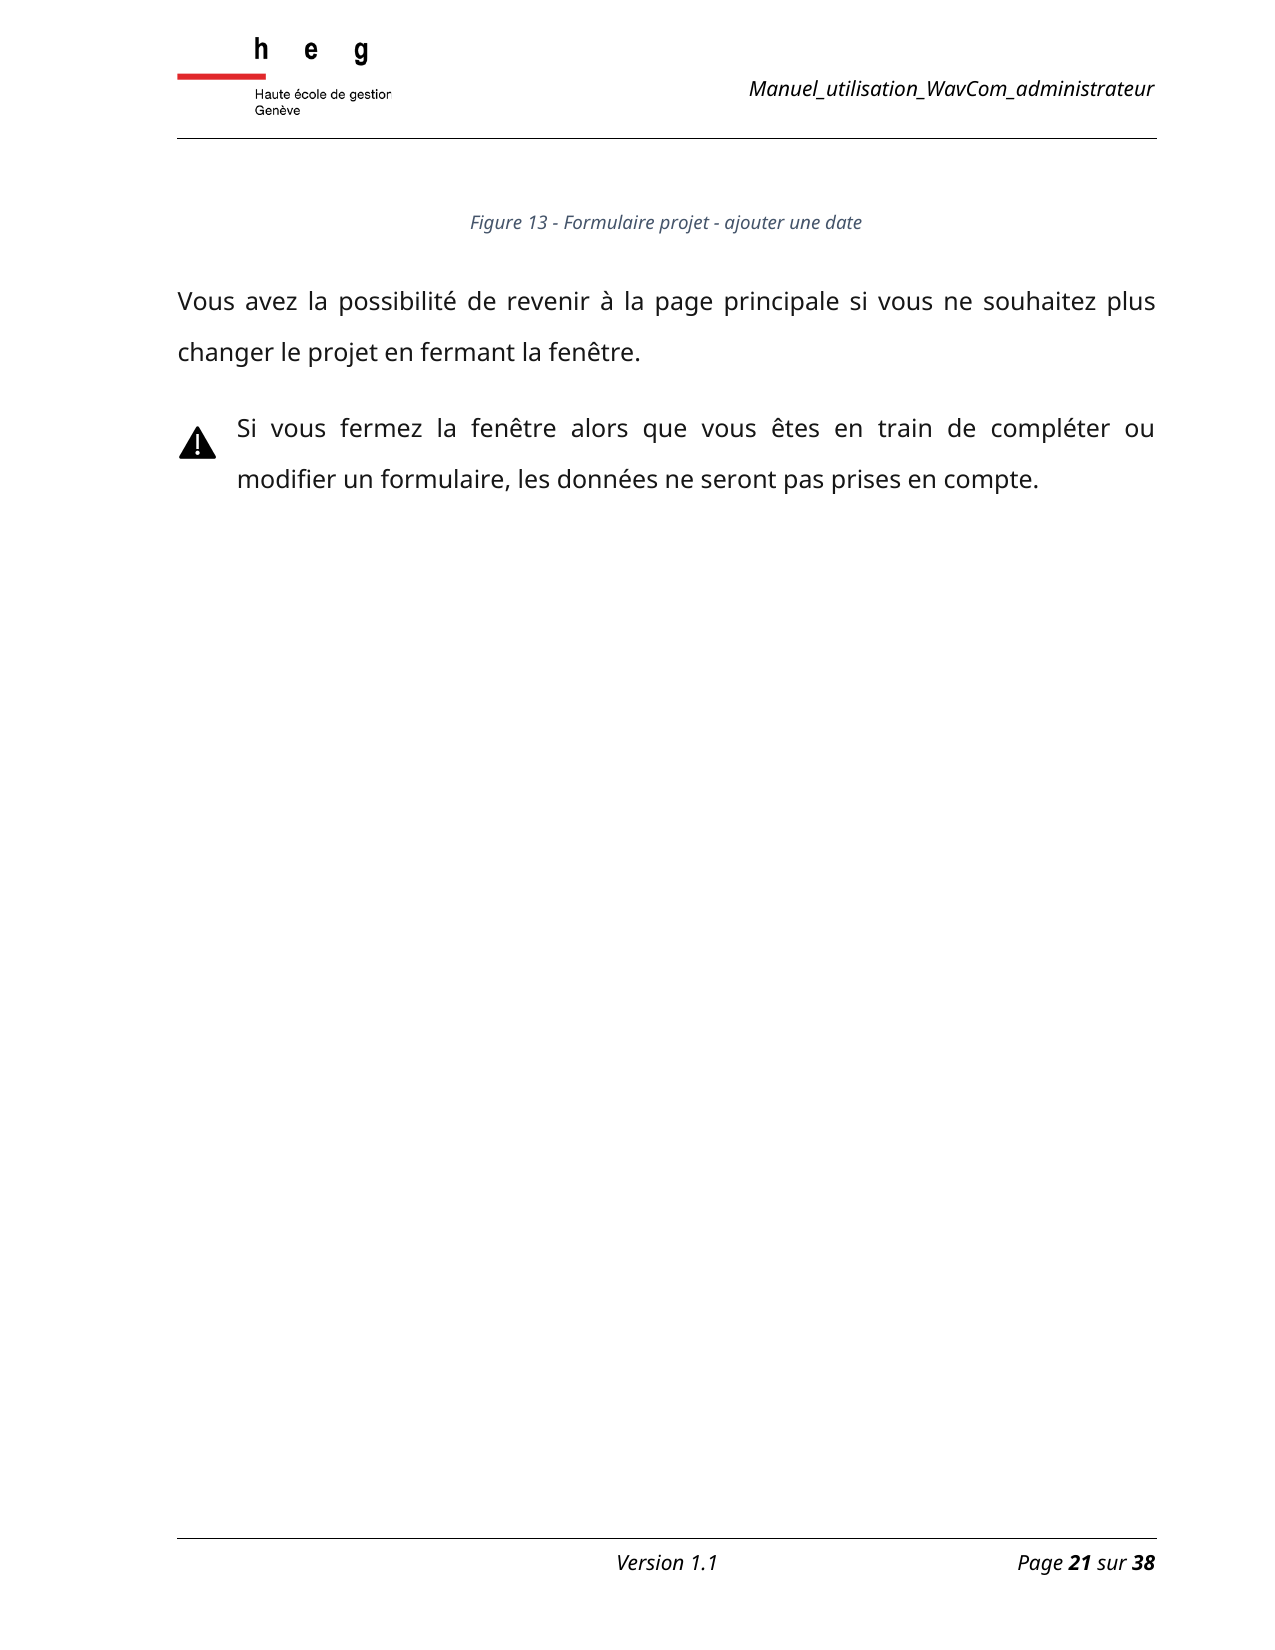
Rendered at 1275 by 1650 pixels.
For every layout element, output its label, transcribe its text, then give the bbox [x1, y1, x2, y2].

text Si vous fermez la fenêtre alors que vous êtes en train de compléter ou modifier un formulaire, les données ne seront pas prises en compte. [177, 411, 1157, 496]
text Vous avez la possibilité de revenir à la page principale si vous ne souhaitez plus changer le projet en fermant la fenêtre. [177, 318, 1157, 369]
picture [177, 35, 392, 116]
picture [177, 422, 218, 463]
